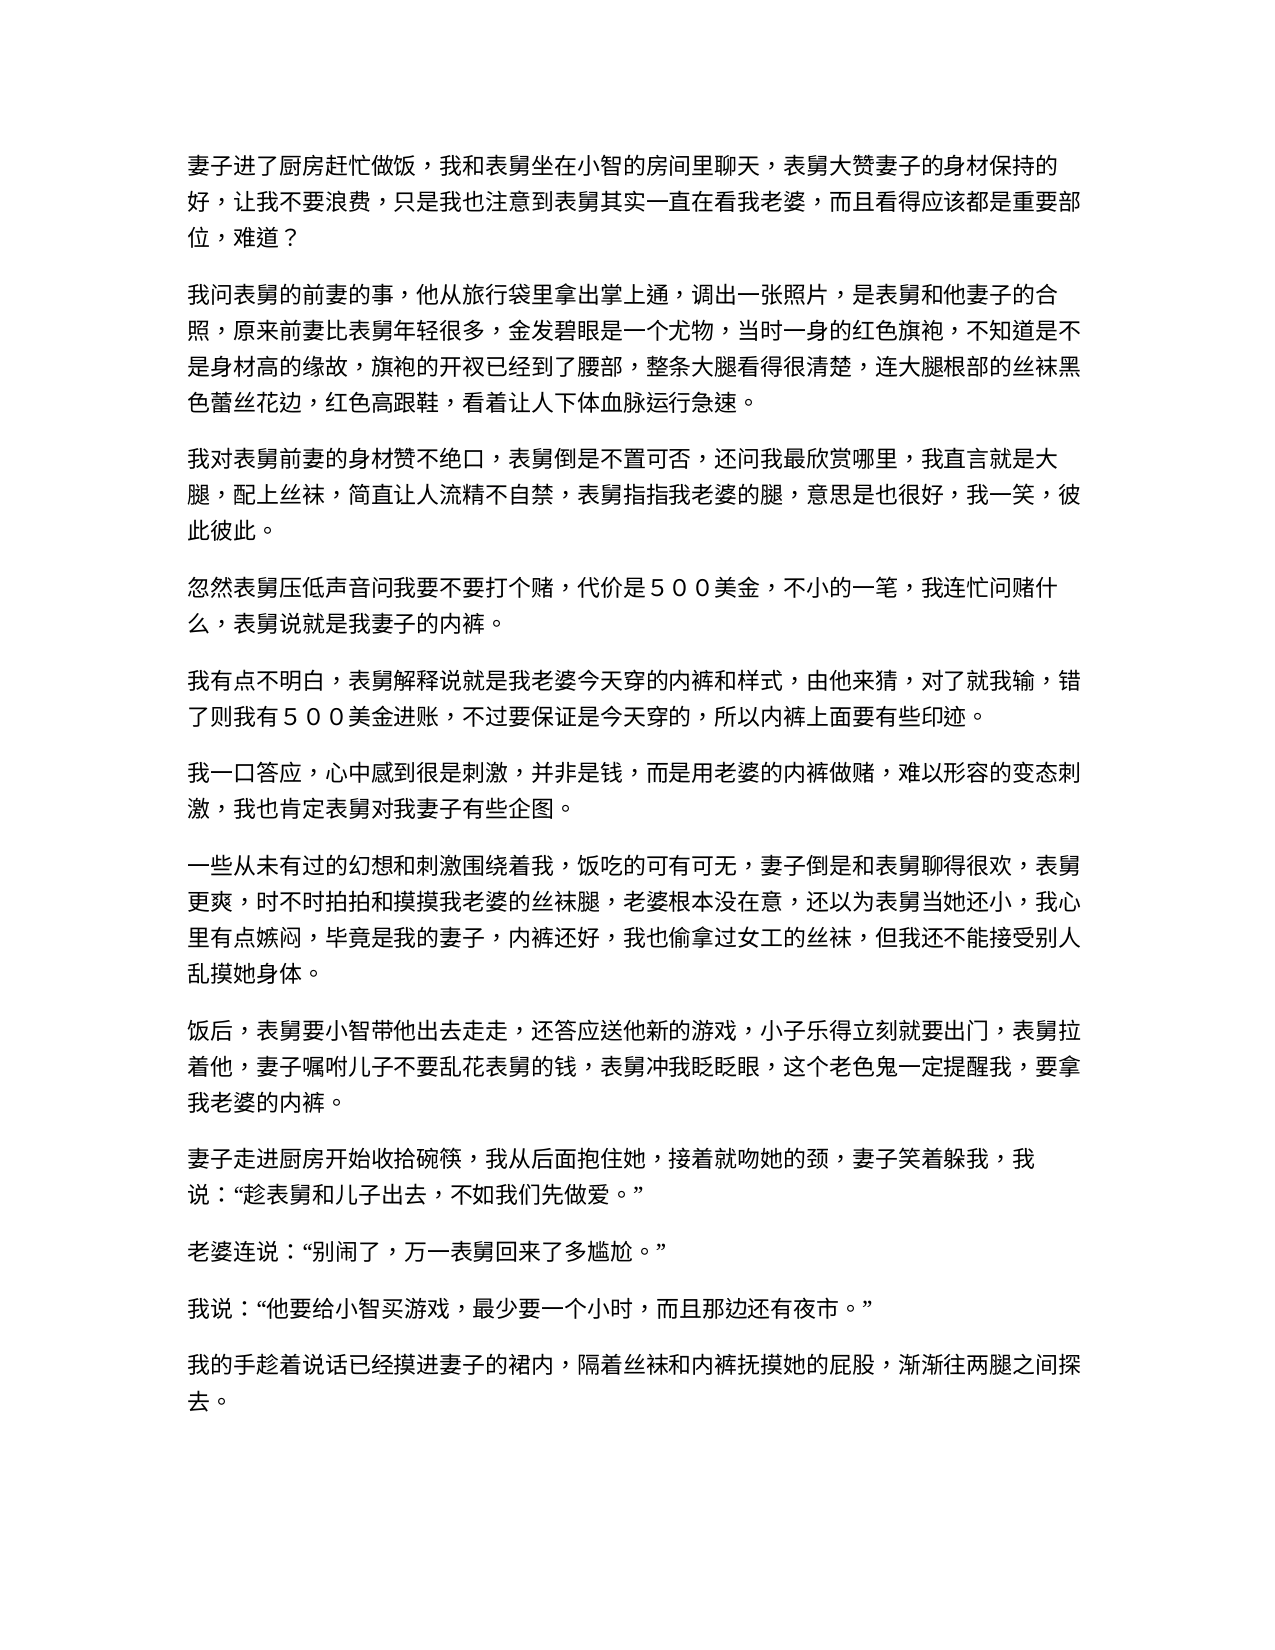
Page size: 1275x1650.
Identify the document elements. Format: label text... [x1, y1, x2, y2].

text 老婆连说：“别闹了，万一表舅回来了多尴尬。” [187, 1236, 1087, 1267]
text 我的手趁着说话已经摸进妻子的裙内，隔着丝袜和内裤抚摸她的屁股，渐渐往两腿之间探去。 [187, 1349, 1087, 1417]
text 我有点不明白，表舅解释说就是我老婆今天穿的内裤和样式，由他来猜，对了就我输，错了则我有５００美金进账，不过要保证是今天穿的，所以内裤上面要有些印迹。 [187, 664, 1087, 732]
text 妻子走进厨房开始收拾碗筷，我从后面抱住她，接着就吻她的颈，妻子笑着躲我，我说：“趁表舅和儿子出去，不如我们先做爱。” [187, 1143, 1087, 1210]
text 忽然表舅压低声音问我要不要打个赌，代价是５００美金，不小的一笔，我连忙问赌什么，表舅说就是我妻子的内裤。 [187, 572, 1087, 639]
text 我问表舅的前妻的事，他从旅行袋里拿出掌上通，调出一张照片，是表舅和他妻子的合照，原来前妻比表舅年轻很多，金发碧眼是一个尤物，当时一身的红色旗袍，不知道是不是身材高的缘故，旗袍的开衩已经到了腰部，整条大腿看得很清楚，连大腿根部的丝袜黑色蕾丝花边，红色高跟鞋，看着让人下体血脉运行急速。 [187, 279, 1087, 418]
text 妻子进了厨房赶忙做饭，我和表舅坐在小智的房间里聊天，表舅大赞妻子的身材保持的好，让我不要浪费，只是我也注意到表舅其实一直在看我老婆，而且看得应该都是重要部位，难道？ [187, 150, 1087, 253]
text 我一口答应，心中感到很是刺激，并非是钱，而是用老婆的内裤做赌，难以形容的变态刺激，我也肯定表舅对我妻子有些企图。 [187, 757, 1087, 824]
text 一些从未有过的幻想和刺激围绕着我，饭吃的可有可无，妻子倒是和表舅聊得很欢，表舅更爽，时不时拍拍和摸摸我老婆的丝袜腿，老婆根本没在意，还以为表舅当她还小，我心里有点嫉闷，毕竟是我的妻子，内裤还好，我也偷拿过女工的丝袜，但我还不能接受别人乱摸她身体。 [187, 850, 1087, 989]
text 我对表舅前妻的身材赞不绝口，表舅倒是不置可否，还问我最欣赏哪里，我直言就是大腿，配上丝袜，简直让人流精不自禁，表舅指指我老婆的腿，意思是也很好，我一笑，彼此彼此。 [187, 443, 1087, 546]
text 饭后，表舅要小智带他出去走走，还答应送他新的游戏，小子乐得立刻就要出门，表舅拉着他，妻子嘱咐儿子不要乱花表舅的钱，表舅冲我眨眨眼，这个老色鬼一定提醒我，要拿我老婆的内裤。 [187, 1014, 1087, 1118]
text 我说：“他要给小智买游戏，最少要一个小时，而且那边还有夜市。” [187, 1293, 1087, 1324]
